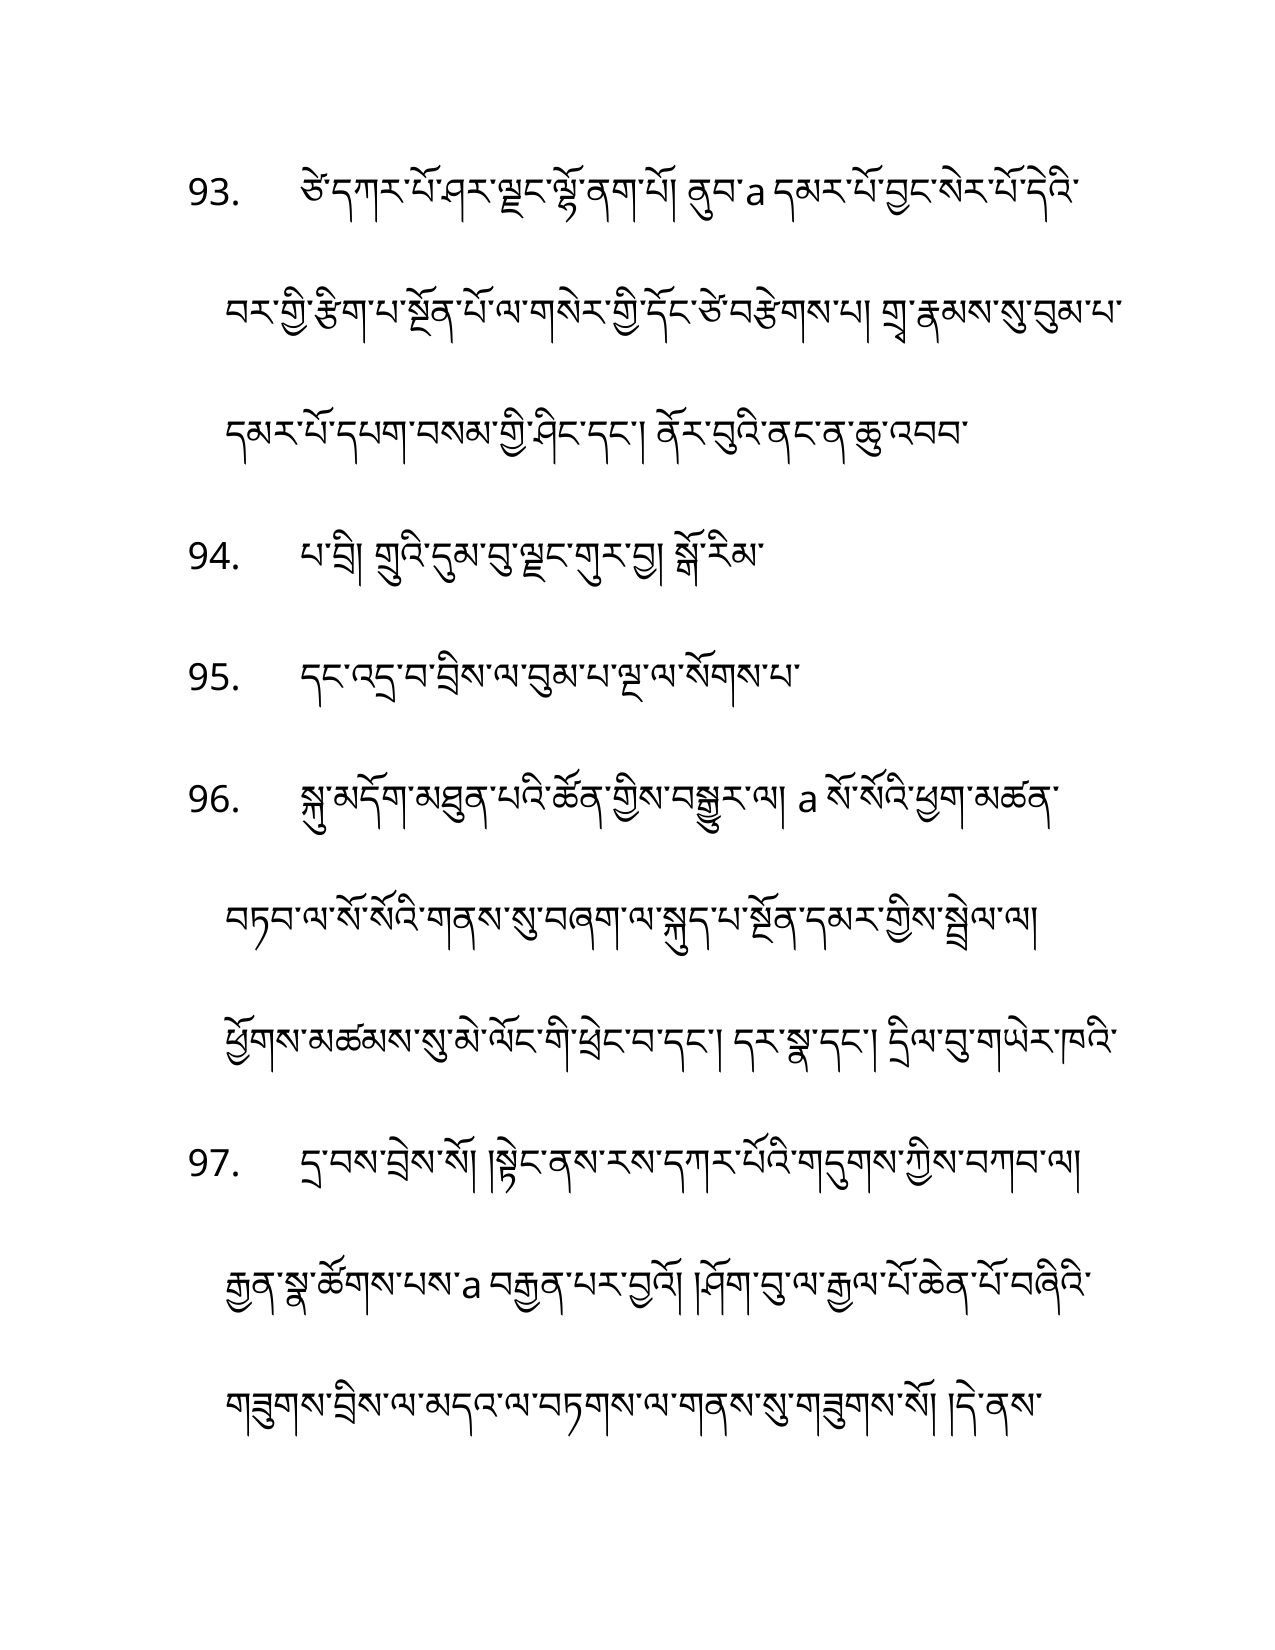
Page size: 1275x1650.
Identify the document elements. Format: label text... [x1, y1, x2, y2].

list ཙེ་དཀར་པོ་ཤར་ལྗང་ལྷོ་ནག་པོ། ནུབ་aདམར་པོ་བྱང་སེར་པོ་དེའི་བར་གྱི་རྩིག་པ་སྔོན་པོ་ལ་གསེར་གྱི་དོང་ཙེ་བརྩེགས་པ། གྲྭ་རྣམས་སུ་བུམ་པ་དམར་པོ་དཔག་བསམ་གྱི་ཤིང་དང་། ནོར་བུའི་ནང་ན་ཆུ་འབབ་ [187, 150, 1125, 498]
list སྐུ་མདོག་མཐུན་པའི་ཚོན་གྱིས་བསྒྱུར་ལ། aསོ་སོའི་ཕྱག་མཚན་བཏབ་ལ་སོ་སོའི་གནས་སུ་བཞག་ལ་སྐུད་པ་སྔོན་དམར་གྱིས་སྦྲེལ་ལ། ཕྱོགས་མཚམས་སུ་མེ་ལོང་གི་ཕྲེང་བ་དང་། དར་སྣ་དང་། དྲིལ་བུ་གཡེར་ཁའི་ [187, 757, 1125, 1106]
list དང་འདྲ་བ་བྲིས་ལ་བུམ་པ་ལྔ་ལ་སོགས་པ་ [187, 636, 1125, 741]
list པ་བྲི། གྲུའི་དུམ་བུ་ལྗང་གུར་བྱ། སྒོ་རིམ་ [187, 514, 1125, 620]
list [187, 1122, 1125, 1470]
